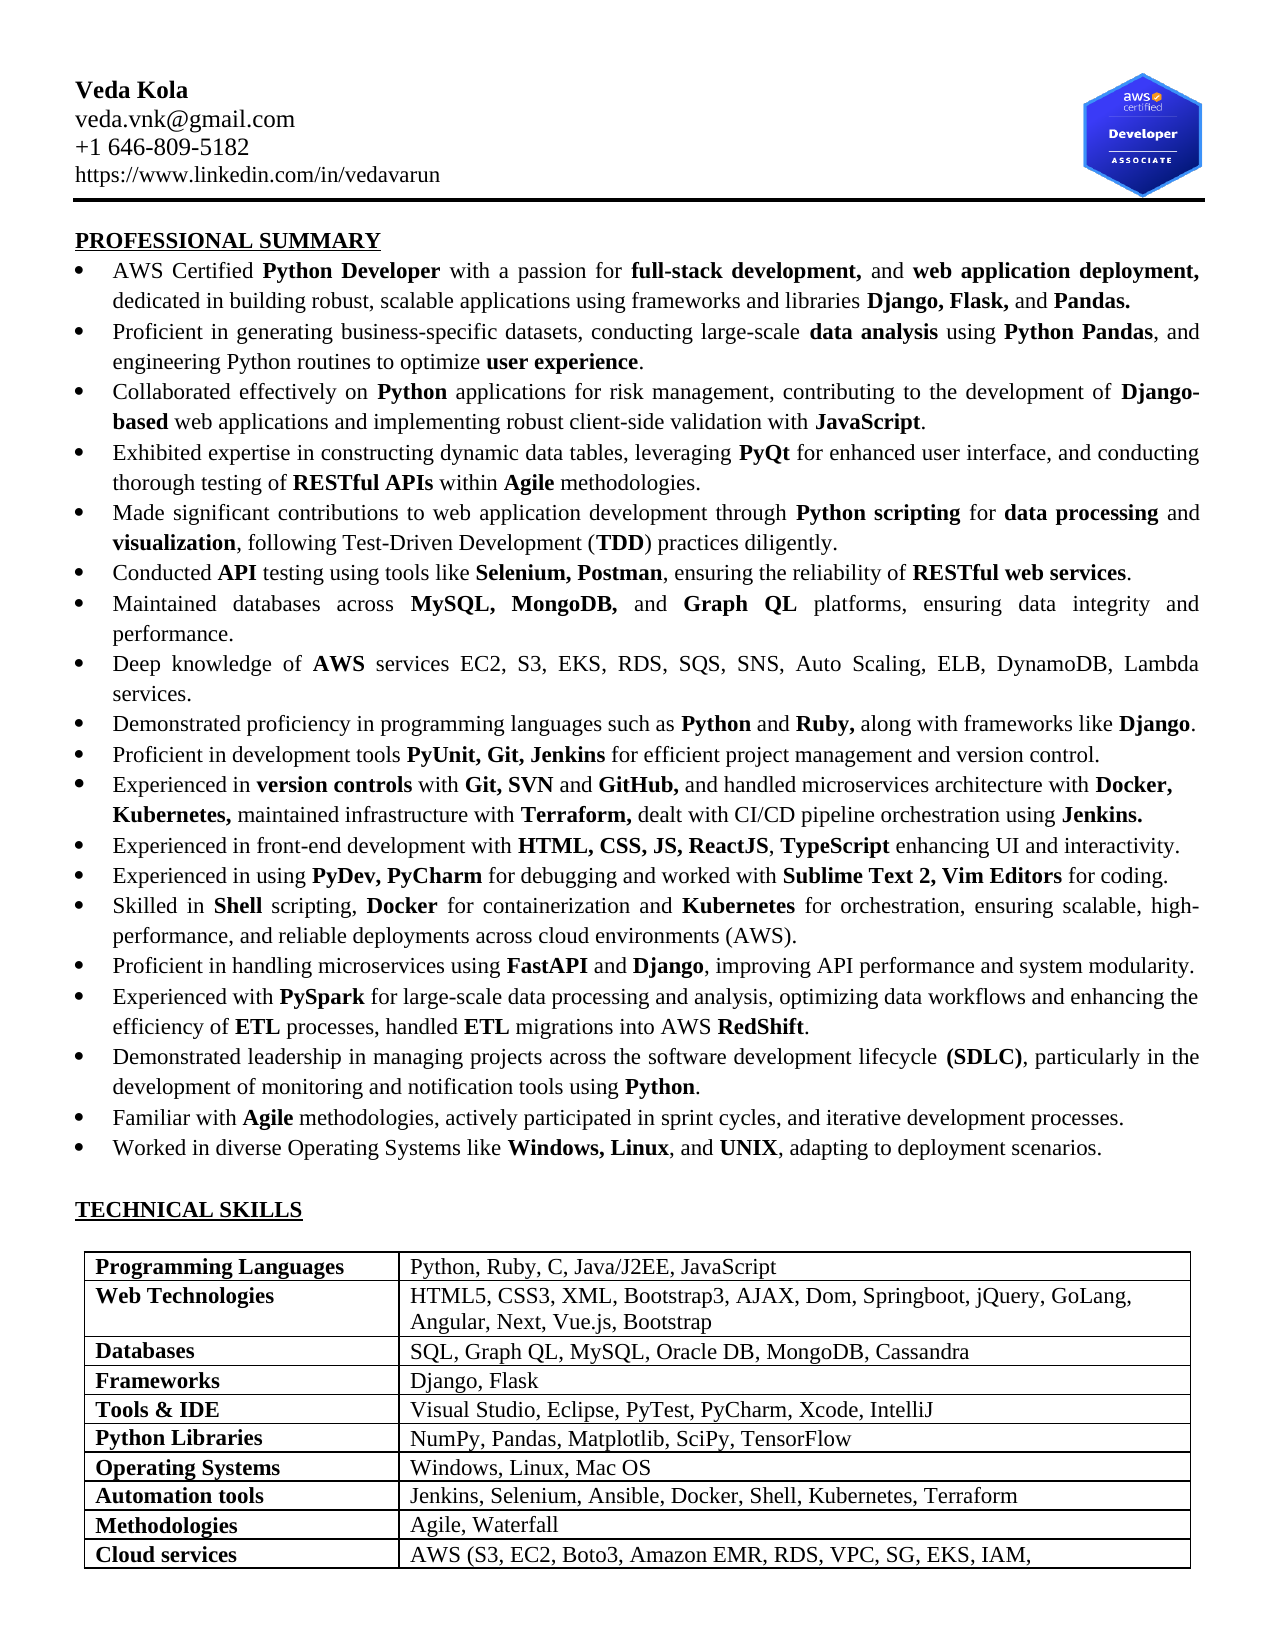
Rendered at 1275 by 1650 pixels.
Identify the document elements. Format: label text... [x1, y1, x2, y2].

list Experienced in version controls with Git, SVN and GitHub, and handled microservices architecture with Docker, Kubernetes, maintained infrastructure with Terraform, dealt with CI/CD pipeline orchestration using Jenkins. [75, 771, 1200, 828]
list Familiar with Agile methodologies, actively participated in sprint cycles, and iterative development processes. [75, 1104, 1200, 1130]
table_cell Tools & IDE [85, 1395, 398, 1422]
list Worked in diverse Operating Systems like Windows, Linux, and UNIX, adapting to deployment scenarios. [75, 1134, 1200, 1192]
text veda.vnk@gmail.com [75, 104, 1072, 132]
list Exhibited expertise in constructing dynamic data tables, leveraging PyQt for enhanced user interface, and conducting thorough testing of RESTful APIs within Agile methodologies. [75, 439, 1200, 495]
table_cell Automation tools [85, 1482, 398, 1509]
list Proficient in development tools PyUnit, Git, Jenkins for efficient project management and version control. [75, 741, 1200, 767]
text PROFESSIONAL SUMMARY [75, 227, 1200, 253]
table_cell Jenkins, Selenium, Ansible, Docker, Shell, Kubernetes, Terraform [400, 1482, 1190, 1509]
table_cell Agile, Waterfall [400, 1511, 1190, 1538]
text TECHNICAL SKILLS [75, 1197, 1200, 1251]
list Made significant contributions to web application development through Python scripting for data processing and visualization, following Test-Driven Development (TDD) practices diligently. [75, 499, 1200, 556]
list Proficient in handling microservices using FastAPI and Django, improving API performance and system modularity. [75, 953, 1200, 979]
table_cell Web Technologies [85, 1281, 398, 1336]
table_cell SQL, Graph QL, MySQL, Oracle DB, MongoDB, Cassandra [400, 1337, 1190, 1364]
list Experienced with PySpark for large-scale data processing and analysis, optimizing data workflows and enhancing the efficiency of ETL processes, handled ETL migrations into AWS RedShift. [75, 983, 1200, 1039]
table_cell Databases [85, 1337, 398, 1364]
table_cell Visual Studio, Eclipse, PyTest, PyCharm, Xcode, IntelliJ [400, 1395, 1190, 1422]
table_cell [400, 1540, 1190, 1567]
table_header Programming Languages [85, 1253, 398, 1280]
table_cell Methodologies [85, 1511, 398, 1538]
table_cell Windows, Linux, Mac OS [400, 1453, 1190, 1480]
list Demonstrated leadership in managing projects across the software development lifecycle (SDLC), particularly in the development of monitoring and notification tools using Python. [75, 1043, 1200, 1100]
list Experienced in front-end development with HTML, CSS, JS, ReactJS, TypeScript enhancing UI and interactivity. [75, 832, 1200, 858]
text Veda Kola [75, 75, 1072, 104]
list Proficient in generating business-specific datasets, conducting large-scale data analysis using Python Pandas, and engineering Python routines to optimize user experience. [75, 318, 1200, 374]
table_cell Cloud services [85, 1540, 398, 1567]
table_header Python, Ruby, C, Java/J2EE, JavaScript [400, 1253, 1190, 1280]
list Conducted API testing using tools like Selenium, Postman, ensuring the reliability of RESTful web services. [75, 559, 1200, 586]
list Demonstrated proficiency in programming languages such as Python and Ruby, along with frameworks like Django. [75, 711, 1200, 737]
picture [1072, 71, 1213, 199]
table_cell HTML5, CSS3, XML, Bootstrap3, AJAX, Dom, Springboot, jQuery, GoLang, Angular, Next, Vue.js, Bootstrap [400, 1281, 1190, 1336]
table_cell Frameworks [85, 1366, 398, 1394]
table_cell Operating Systems [85, 1453, 398, 1480]
list AWS Certified Python Developer with a passion for full-stack development, and web application deployment, dedicated in building robust, scalable applications using frameworks and libraries Django, Flask, and Pandas. [75, 257, 1200, 314]
text +1 646-809-5182 [75, 132, 1072, 161]
list Collaborated effectively on Python applications for risk management, contributing to the development of Django-based web applications and implementing robust client-side validation with JavaScript. [75, 378, 1200, 435]
table_cell NumPy, Pandas, Matplotlib, SciPy, TensorFlow [400, 1424, 1190, 1451]
table_cell Python Libraries [85, 1424, 398, 1451]
list Experienced in using PyDev, PyCharm for debugging and worked with Sublime Text 2, Vim Editors for coding. [75, 862, 1200, 888]
table_cell Django, Flask [400, 1366, 1190, 1394]
list Maintained databases across MySQL, MongoDB, and Graph QL platforms, ensuring data integrity and performance. [75, 590, 1200, 646]
text https://www.linkedin.com/in/vedavarun [75, 161, 1072, 188]
list Skilled in Shell scripting, Docker for containerization and Kubernetes for orchestration, ensuring scalable, high-performance, and reliable deployments across cloud environments (AWS). [75, 892, 1200, 949]
list Deep knowledge of AWS services EC2, S3, EKS, RDS, SQS, SNS, Auto Scaling, ELB, DynamoDB, Lambda services. [75, 650, 1200, 707]
